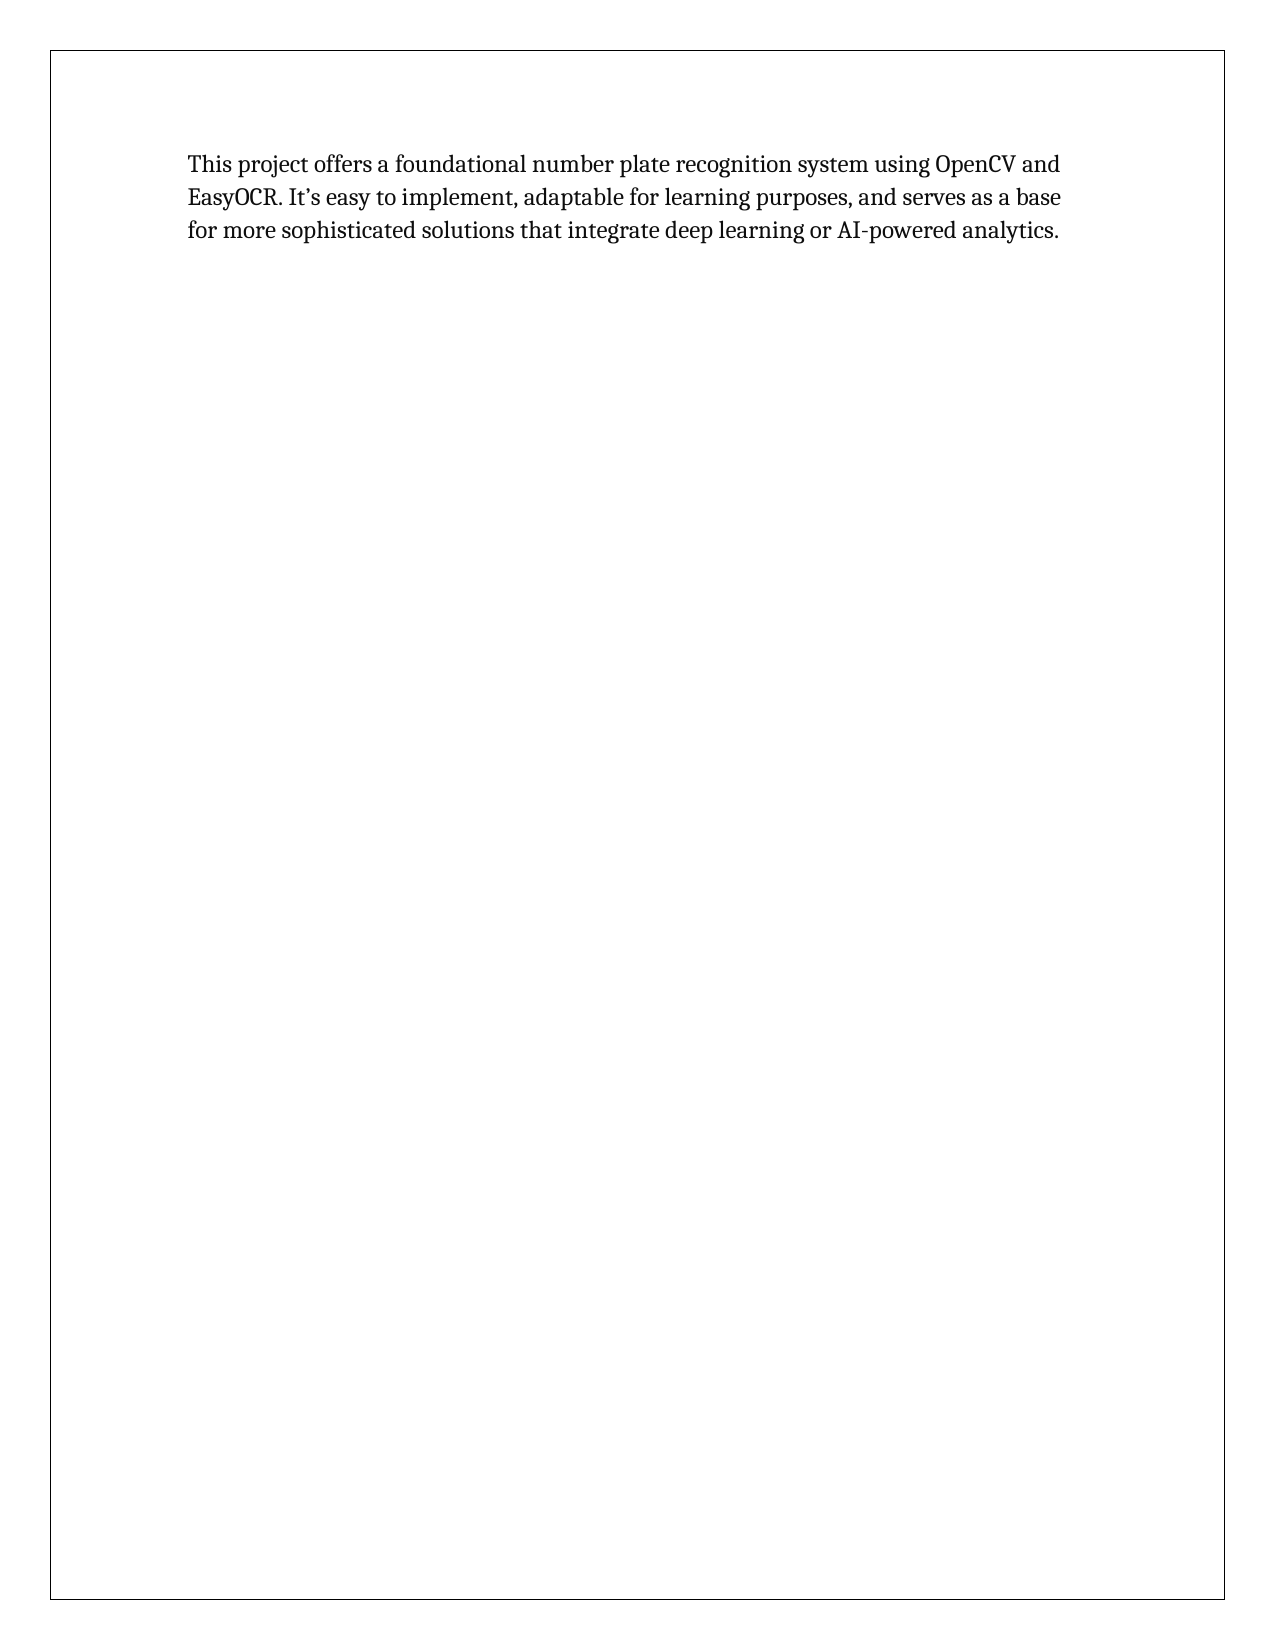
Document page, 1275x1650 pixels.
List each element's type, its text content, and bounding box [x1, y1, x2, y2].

text This project offers a foundational number plate recognition system using OpenCV and EasyOCR. It’s easy to implement, adaptable for learning purposes, and serves as a base for more sophisticated solutions that integrate deep learning or AI-powered analytics. [187, 150, 1087, 245]
